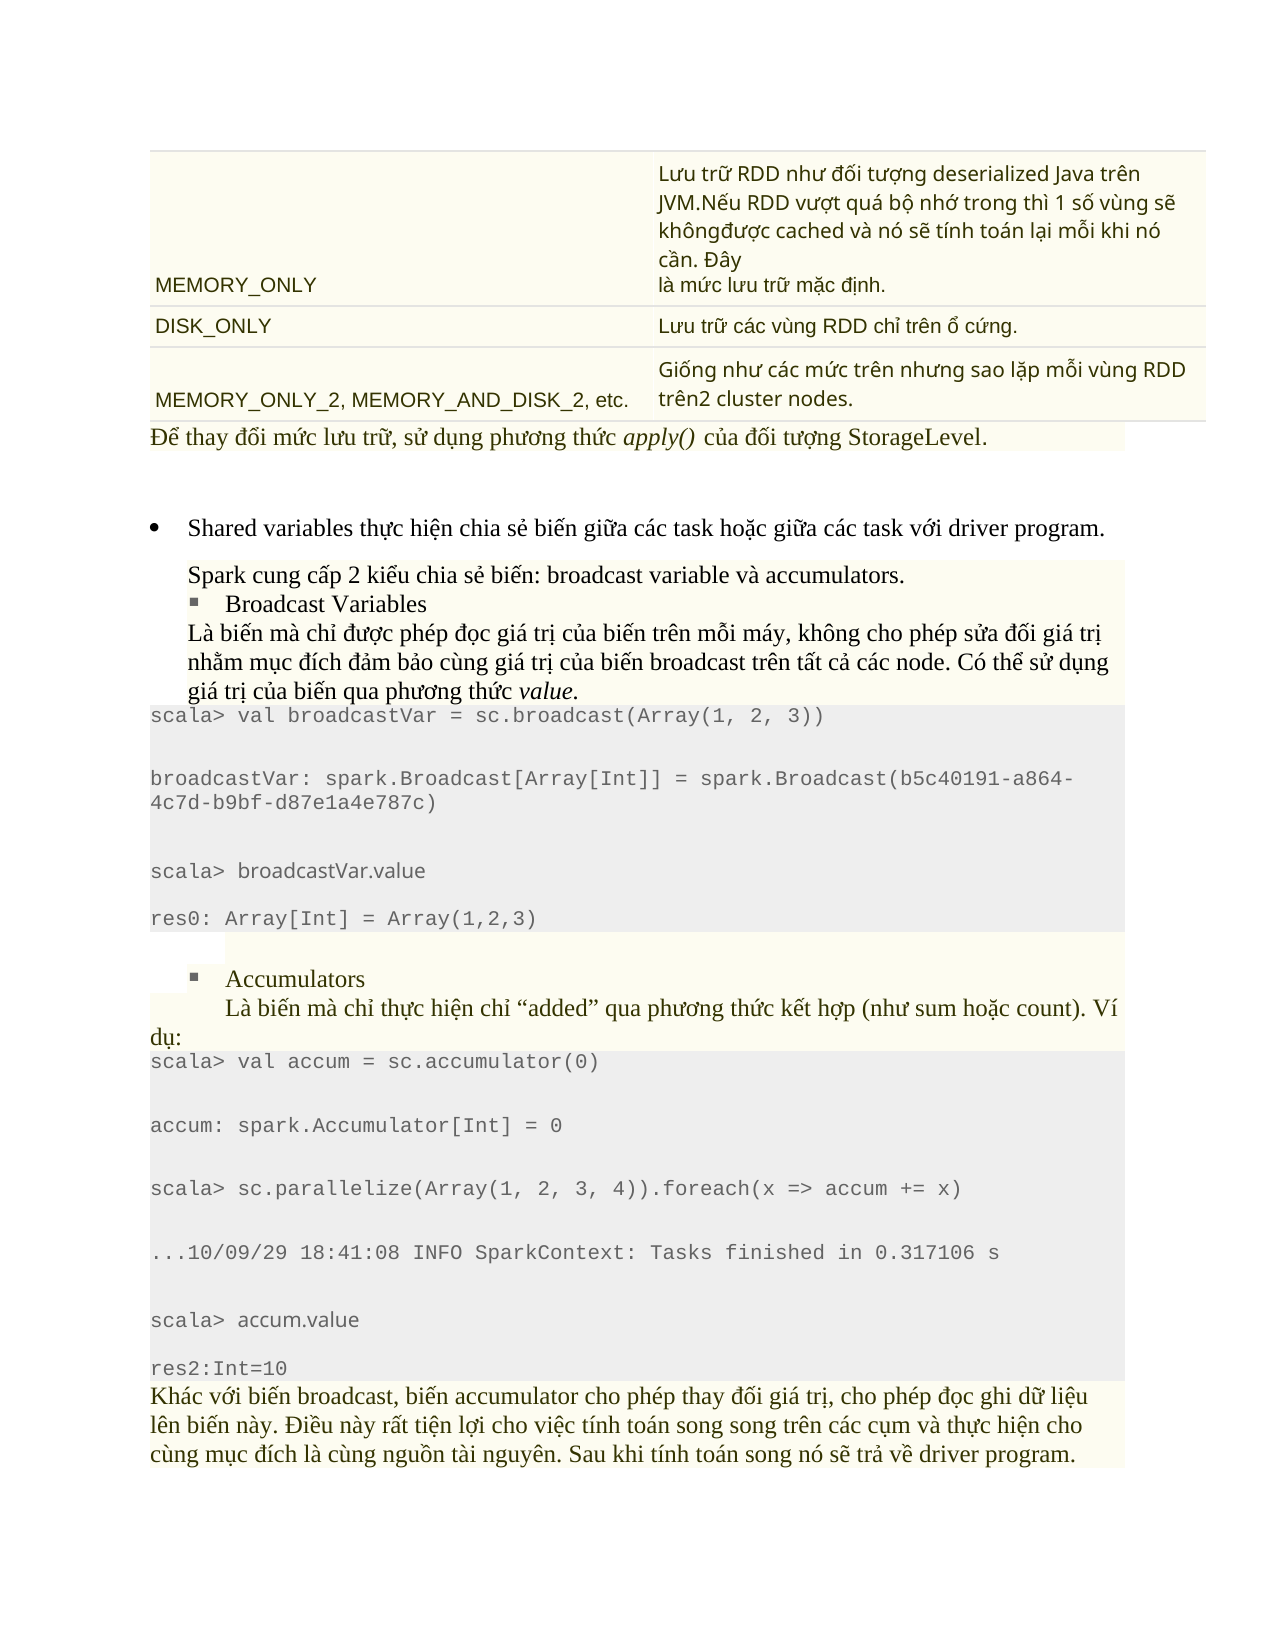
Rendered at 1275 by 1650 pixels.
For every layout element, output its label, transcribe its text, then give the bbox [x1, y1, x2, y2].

list Broadcast Variables [187, 589, 1125, 618]
table_cell Lưu trữ các vùng RDD chỉ trên ổ cứng. [654, 307, 1206, 346]
text scala> val accum = sc.accumulator(0) [150, 1051, 1125, 1074]
text res2:Int=10 [150, 1358, 1125, 1381]
text scala> val broadcastVar = sc.broadcast(Array(1, 2, 3)) [150, 705, 1125, 728]
table_cell MEMORY_ONLY_2, MEMORY_AND_DISK_2, etc. [150, 348, 653, 420]
text scala> sc.parallelize(Array(1, 2, 3, 4)).foreach(x => accum += x) [150, 1178, 1125, 1202]
list Accumulators [187, 964, 1125, 993]
text broadcastVar: spark.Broadcast[Array[Int]] = spark.Broadcast(b5c40191-a864-4c7d-b9bf-d87e1a4e787c) [150, 768, 1125, 816]
text res0: Array[Int] = Array(1,2,3) [150, 908, 1125, 932]
text ...10/09/29 18:41:08 INFO SparkContext: Tasks finished in 0.317106 s [150, 1242, 1125, 1266]
text Là biến mà chỉ thực hiện chỉ “added” qua phương thức kết hợp (như sum hoặc count). Ví dụ: [150, 993, 1125, 1051]
text scala> accum.value [150, 1306, 1125, 1334]
table_cell Lưu trữ RDD như đối tượng deserialized Java trên JVM.Nếu RDD vượt quá bộ nhớ trong thì 1 số vùng sẽ khôngđược cached và nó sẽ tính toán lại mỗi khi nó cần. Đây là mức lưu trữ mặc định. [654, 152, 1206, 305]
table_cell DISK_ONLY [150, 307, 653, 346]
text Khác với biến broadcast, biến accumulator cho phép thay đối giá trị, cho phép đọc ghi dữ liệu lên biến này. Điều này rất tiện lợi cho việc tính toán song song trên các cụm và thực hiện cho cùng mục đích là cùng nguồn tài nguyên. Sau khi tính toán song nó sẽ trả về driver program. [150, 1381, 1125, 1468]
text accum: spark.Accumulator[Int] = 0 [150, 1114, 1125, 1138]
text scala> broadcastVar.value [150, 856, 1125, 884]
text Spark cung cấp 2 kiểu chia sẻ biến: broadcast variable và accumulators. [187, 560, 1125, 589]
text Là biến mà chỉ được phép đọc giá trị của biến trên mỗi máy, không cho phép sửa đối giá trị nhằm mục đích đảm bảo cùng giá trị của biến broadcast trên tất cả các node. Có thể sử dụng giá trị của biến qua phương thức value. [187, 618, 1125, 705]
table_cell Giống như các mức trên nhưng sao lặp mỗi vùng RDD trên2 cluster nodes. [654, 348, 1206, 420]
text Để thay đổi mức lưu trữ, sử dụng phương thức apply() của đối tượng StorageLevel. [150, 422, 1125, 451]
table_cell MEMORY_ONLY [150, 152, 653, 305]
list Shared variables thực hiện chia sẻ biến giữa các task hoặc giữa các task với driver program. [150, 513, 1125, 541]
